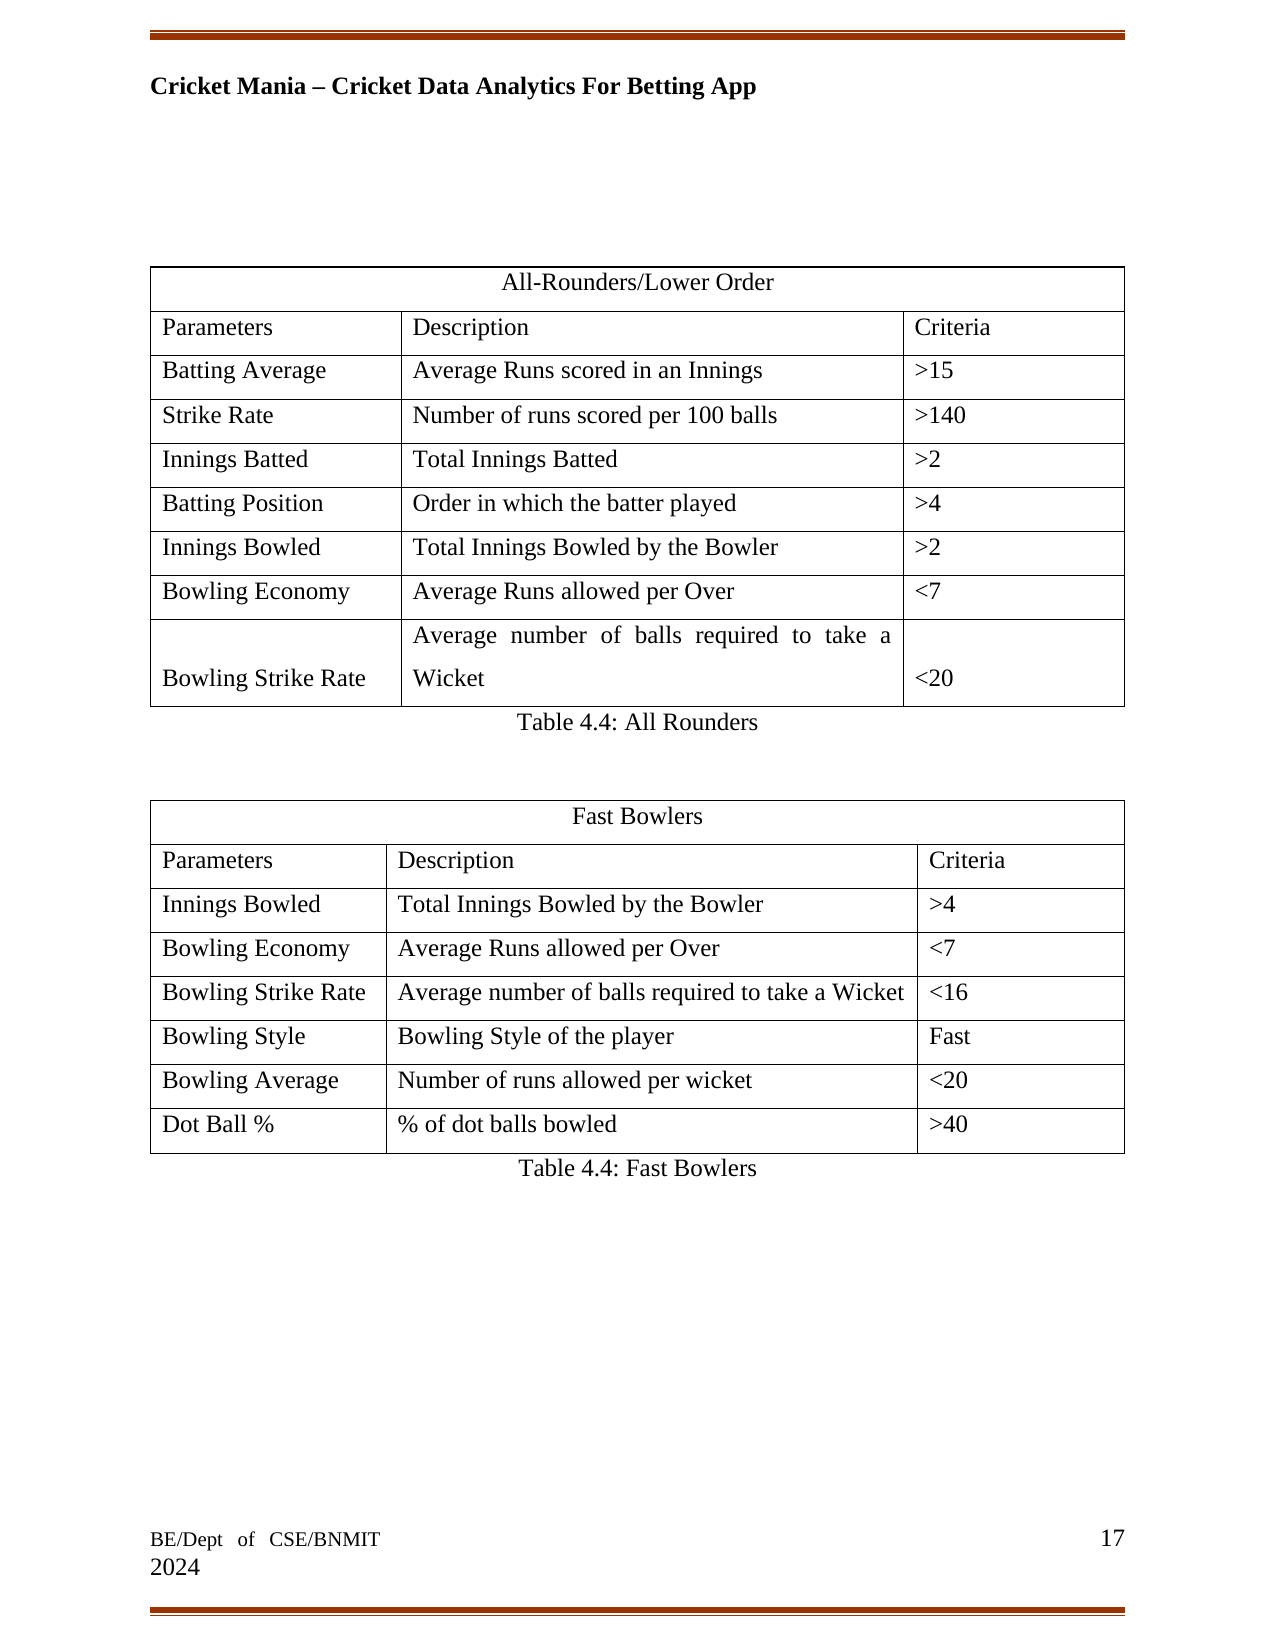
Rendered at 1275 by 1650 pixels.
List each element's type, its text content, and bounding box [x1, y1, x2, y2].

table_cell Bowling Economy [151, 576, 401, 619]
table_cell Fast [918, 1021, 1124, 1064]
table_cell Batting Average [151, 356, 401, 399]
table_cell Description [402, 312, 903, 354]
table_cell >4 [904, 488, 1124, 531]
table_cell Bowling Style [151, 1021, 386, 1064]
table_cell Strike Rate [151, 400, 401, 443]
table_cell >4 [918, 889, 1124, 932]
table_cell Average number of balls required to take a Wicket [387, 977, 917, 1020]
table_cell Description [387, 845, 917, 888]
table_cell Bowling Strike Rate [151, 977, 386, 1020]
table_cell Parameters [151, 312, 401, 354]
table_cell Order in which the batter played [402, 488, 903, 531]
table_cell >2 [904, 444, 1124, 487]
table_cell Dot Ball % [151, 1109, 386, 1152]
table_header Fast Bowlers [151, 801, 1124, 844]
table_cell Average Runs allowed per Over [402, 576, 903, 619]
table_cell >140 [904, 400, 1124, 443]
table_cell Number of runs allowed per wicket [387, 1065, 917, 1108]
table_cell <7 [904, 576, 1124, 619]
table_cell Bowling Average [151, 1065, 386, 1108]
table_cell <20 [918, 1065, 1124, 1108]
table_cell Innings Batted [151, 444, 401, 487]
table_cell Total Innings Bowled by the Bowler [387, 889, 917, 932]
table_cell Average Runs allowed per Over [387, 933, 917, 976]
table_cell Innings Bowled [151, 532, 401, 575]
table_cell >15 [904, 356, 1124, 399]
table_cell >40 [918, 1109, 1124, 1152]
table_cell Bowling Style of the player [387, 1021, 917, 1064]
table_header All-Rounders/Lower Order [151, 268, 1124, 311]
table_cell <16 [918, 977, 1124, 1020]
table_cell Parameters [151, 845, 386, 888]
table_cell Criteria [918, 845, 1124, 888]
table_cell Number of runs scored per 100 balls [402, 400, 903, 443]
table_cell Average Runs scored in an Innings [402, 356, 903, 399]
text Table 4.4: All Rounders [150, 707, 1125, 736]
table_cell Criteria [904, 312, 1124, 354]
table_cell % of dot balls bowled [387, 1109, 917, 1152]
table_cell <7 [918, 933, 1124, 976]
table_cell <20 [904, 620, 1124, 706]
table_cell Bowling Strike Rate [151, 620, 401, 706]
text Table 4.4: Fast Bowlers [150, 1154, 1125, 1182]
table_cell Innings Bowled [151, 889, 386, 932]
table_cell Bowling Economy [151, 933, 386, 976]
table_cell Average number of balls required to take a Wicket [402, 620, 903, 706]
table_cell Total Innings Batted [402, 444, 903, 487]
table_cell Total Innings Bowled by the Bowler [402, 532, 903, 575]
table_cell >2 [904, 532, 1124, 575]
table_cell Batting Position [151, 488, 401, 531]
